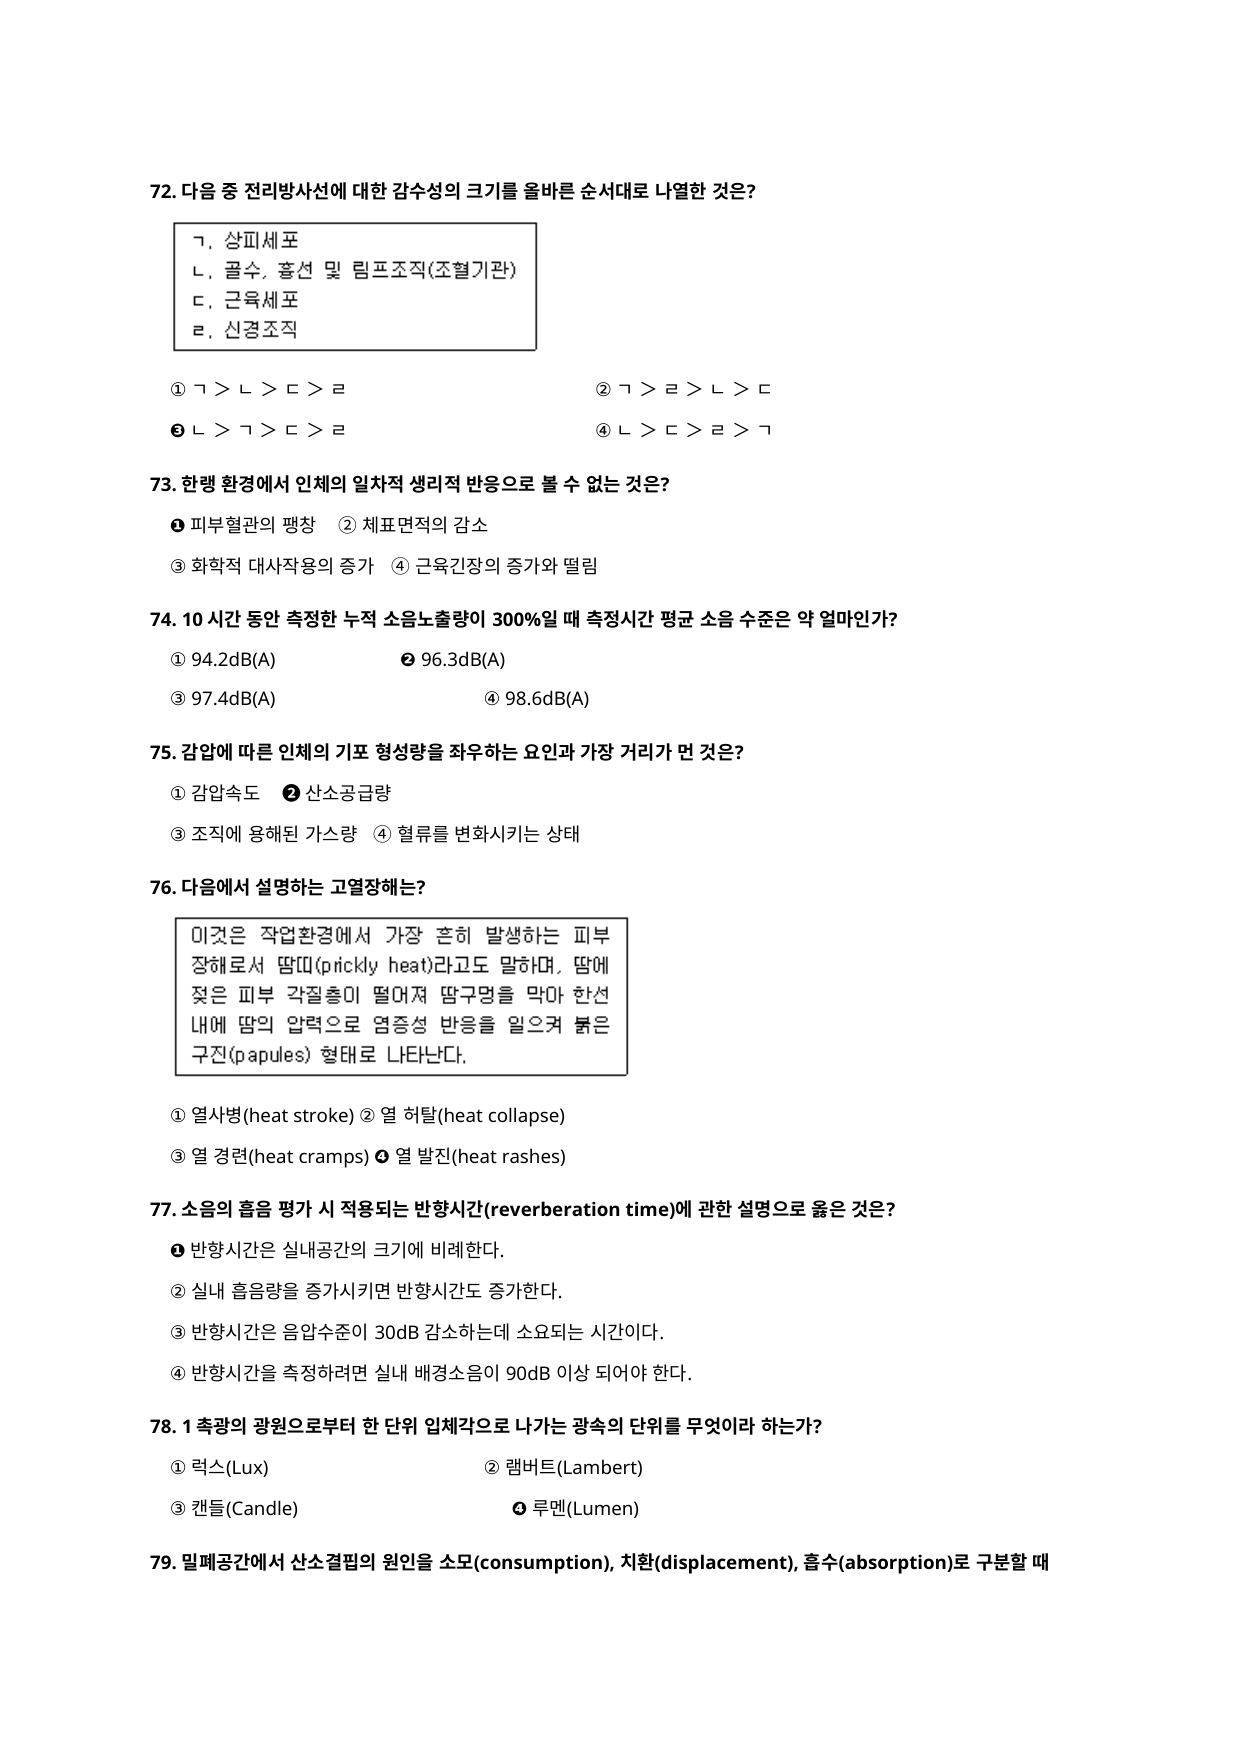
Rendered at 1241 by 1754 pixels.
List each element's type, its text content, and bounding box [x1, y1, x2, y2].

text ❶ 반향시간은 실내공간의 크기에 비례한다. [150, 1236, 1090, 1263]
picture [169, 913, 633, 1081]
text ① ㄱ ＞ ㄴ ＞ ㄷ ＞ ㄹ ② ㄱ ＞ ㄹ ＞ ㄴ ＞ ㄷ [150, 375, 1090, 402]
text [150, 1548, 1090, 1575]
text ② 실내 흡음량을 증가시키면 반향시간도 증가한다. [150, 1277, 1090, 1304]
text 72. 다음 중 전리방사선에 대한 감수성의 크기를 올바른 순서대로 나열한 것은? [150, 177, 1090, 204]
text ③ 조직에 용해된 가스량 ④ 혈류를 변화시키는 상태 [150, 819, 1090, 847]
text ③ 반향시간은 음압수준이 30dB 감소하는데 소요되는 시간이다. [150, 1317, 1090, 1345]
text ④ 반향시간을 측정하려면 실내 배경소음이 90dB 이상 되어야 한다. [150, 1358, 1090, 1386]
text ③ 캔들(Candle) ❹ 루멘(Lumen) [150, 1494, 1090, 1521]
text 74. 10시간 동안 측정한 누적 소음노출량이 300%일 때 측정시간 평균 소음 수준은 약 얼마인가? [150, 605, 1090, 632]
text 75. 감압에 따른 인체의 기포 형성량을 좌우하는 요인과 가장 거리가 먼 것은? [150, 737, 1090, 765]
text 78. 1촉광의 광원으로부터 한 단위 입체각으로 나가는 광속의 단위를 무엇이라 하는가? [150, 1412, 1090, 1439]
picture [169, 218, 542, 356]
text ❸ ㄴ ＞ ㄱ ＞ ㄷ ＞ ㄹ ④ ㄴ ＞ ㄷ ＞ ㄹ ＞ ㄱ [150, 416, 1090, 443]
text 73. 한랭 환경에서 인체의 일차적 생리적 반응으로 볼 수 없는 것은? [150, 470, 1090, 497]
text ① 럭스(Lux) ② 램버트(Lambert) [150, 1453, 1090, 1480]
text ❶ 피부혈관의 팽창 ② 체표면적의 감소 [150, 511, 1090, 538]
text ① 감압속도 ❷ 산소공급량 [150, 778, 1090, 806]
text ③ 화학적 대사작용의 증가 ④ 근육긴장의 증가와 떨림 [150, 552, 1090, 579]
text ① 94.2dB(A) ❷ 96.3dB(A) [150, 646, 1090, 672]
text ③ 97.4dB(A) ④ 98.6dB(A) [150, 686, 1090, 711]
text 77. 소음의 흡음 평가 시 적용되는 반향시간(reverberation time)에 관한 설명으로 옳은 것은? [150, 1195, 1090, 1222]
text ① 열사병(heat stroke) ② 열 허탈(heat collapse) [150, 1100, 1090, 1127]
text ③ 열 경련(heat cramps) ❹ 열 발진(heat rashes) [150, 1141, 1090, 1168]
text 76. 다음에서 설명하는 고열장해는? [150, 873, 1090, 900]
